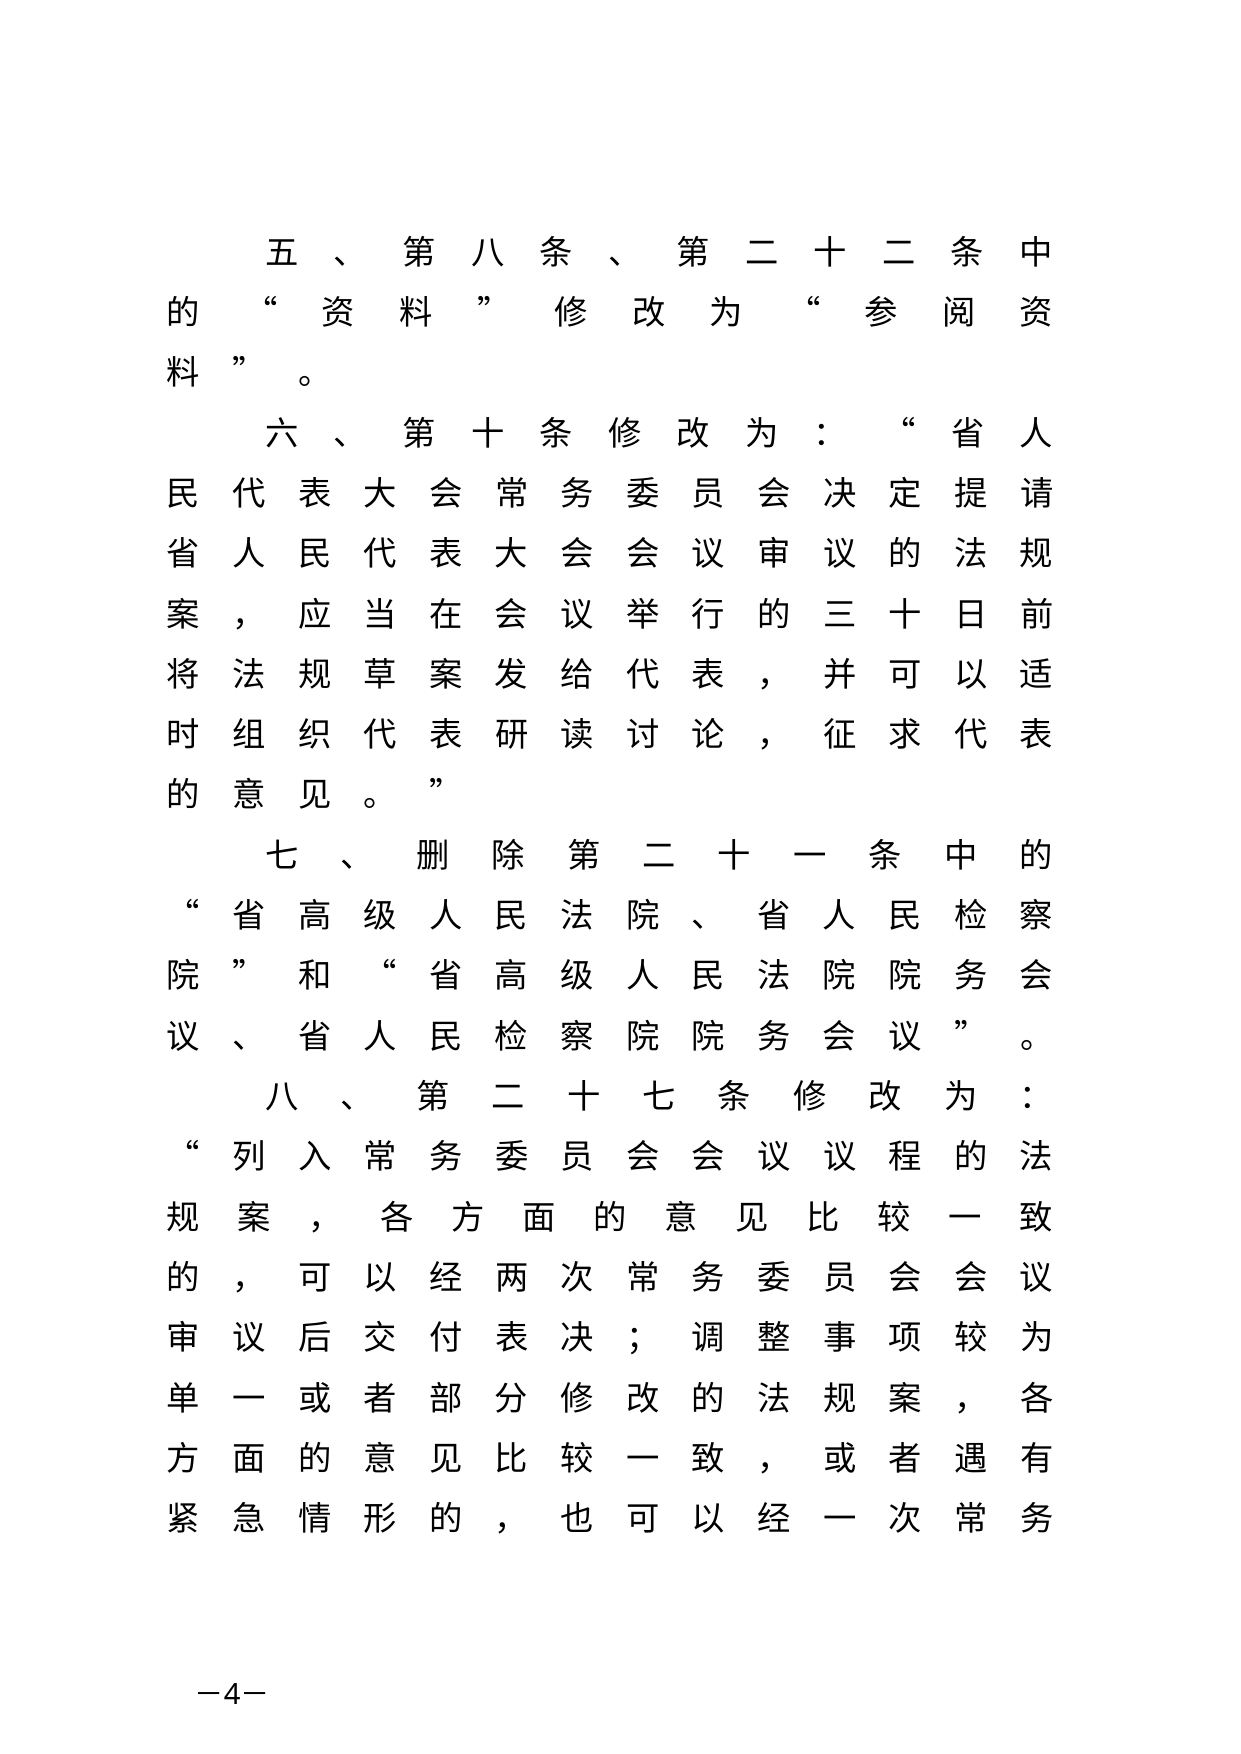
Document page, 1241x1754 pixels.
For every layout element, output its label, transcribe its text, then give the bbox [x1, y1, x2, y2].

text 五、第八条、第二十二条中的“资料”修改为“参阅资料”。 [167, 219, 1085, 400]
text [167, 1064, 1085, 1546]
text 六、第十条修改为：“省人民代表大会常务委员会决定提请省人民代表大会会议审议的法规案，应当在会议举行的三十日前将法规草案发给代表，并可以适时组织代表研读讨论，征求代表的意见。” [167, 400, 1085, 822]
text 七、删除第二十一条中的“省高级人民法院、省人民检察院”和“省高级人民法院院务会议、省人民检察院院务会议”。 [167, 822, 1085, 1064]
